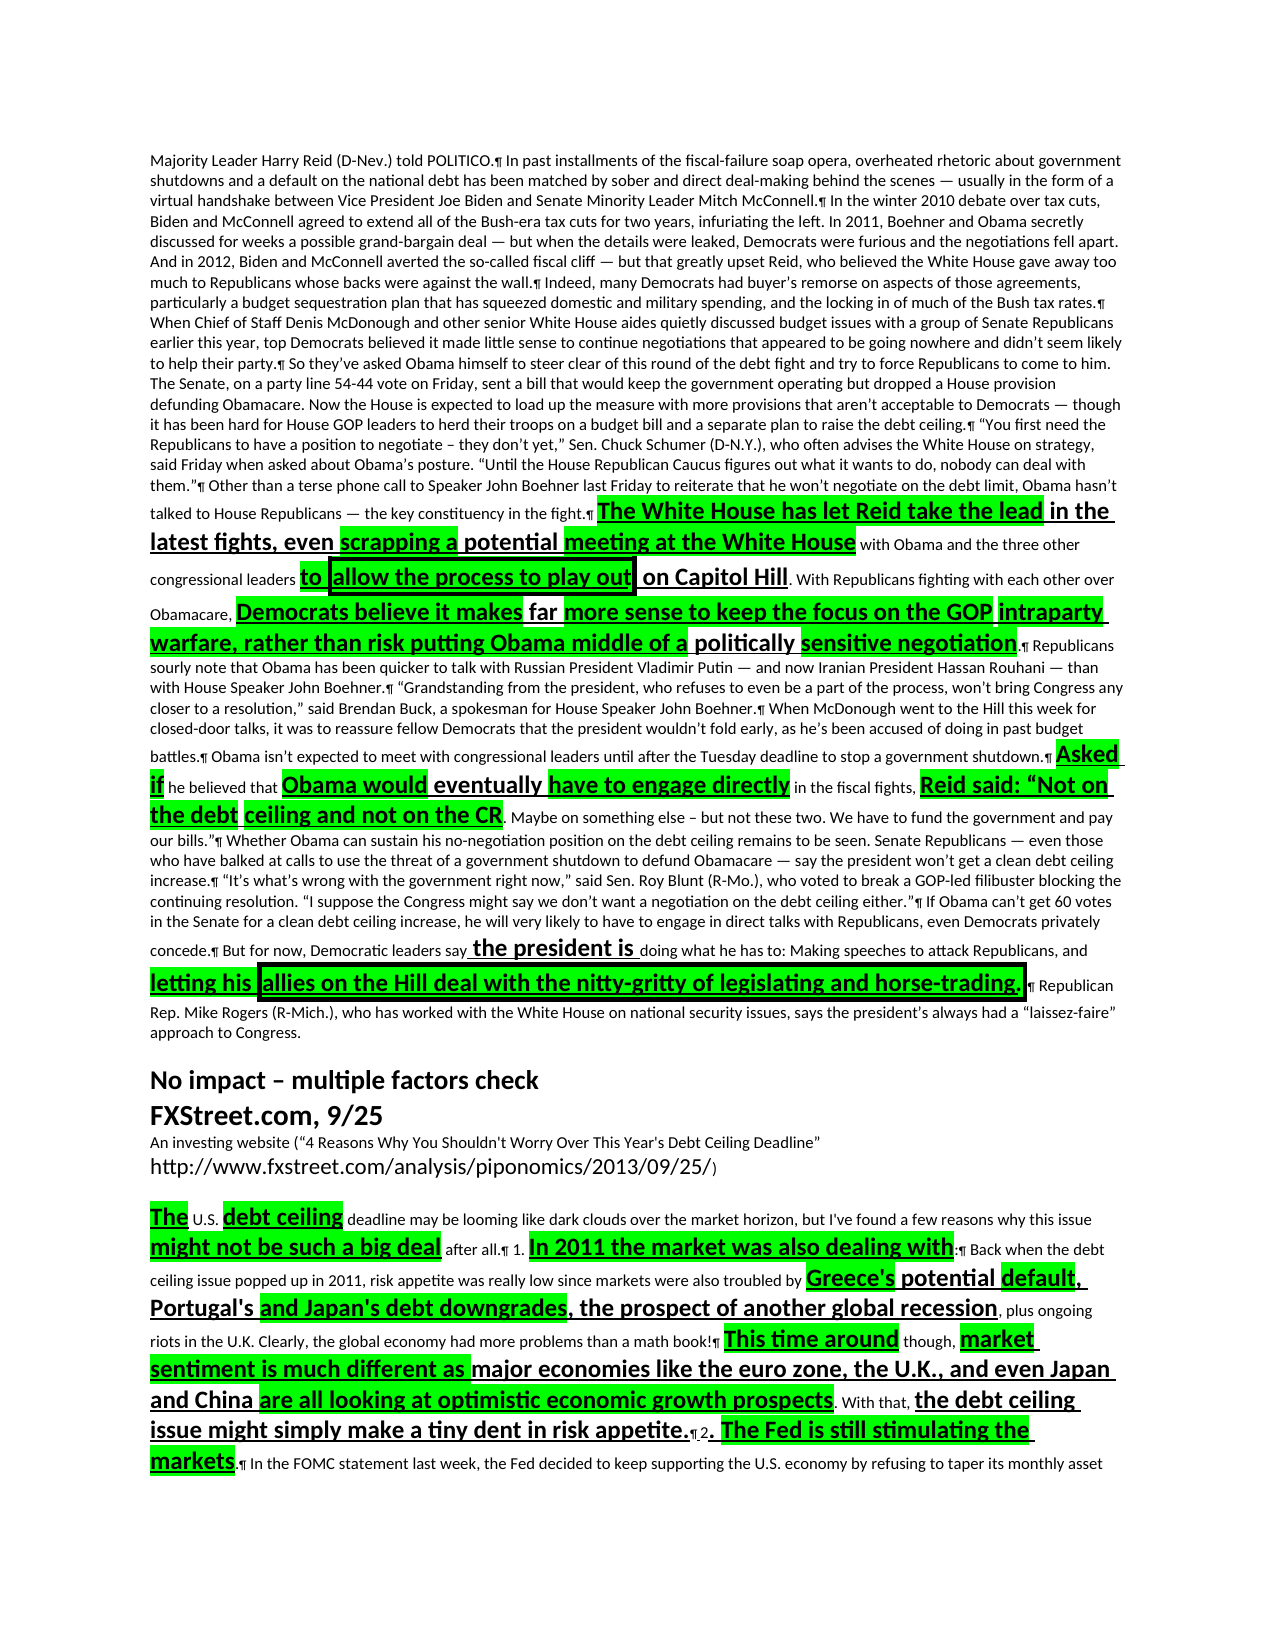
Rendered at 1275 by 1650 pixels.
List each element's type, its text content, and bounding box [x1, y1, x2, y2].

text An investing website (“4 Reasons Why You Shouldn't Worry Over This Year's Debt Ceiling Deadline” http://www.fxstreet.com/analysis/piponomics/2013/09/25/) [150, 1132, 1125, 1181]
subtitle No impact – multiple factors check [150, 1063, 1125, 1097]
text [150, 1201, 1125, 1476]
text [150, 150, 1125, 1043]
text FXStreet.com, 9/25 [150, 1097, 1125, 1132]
